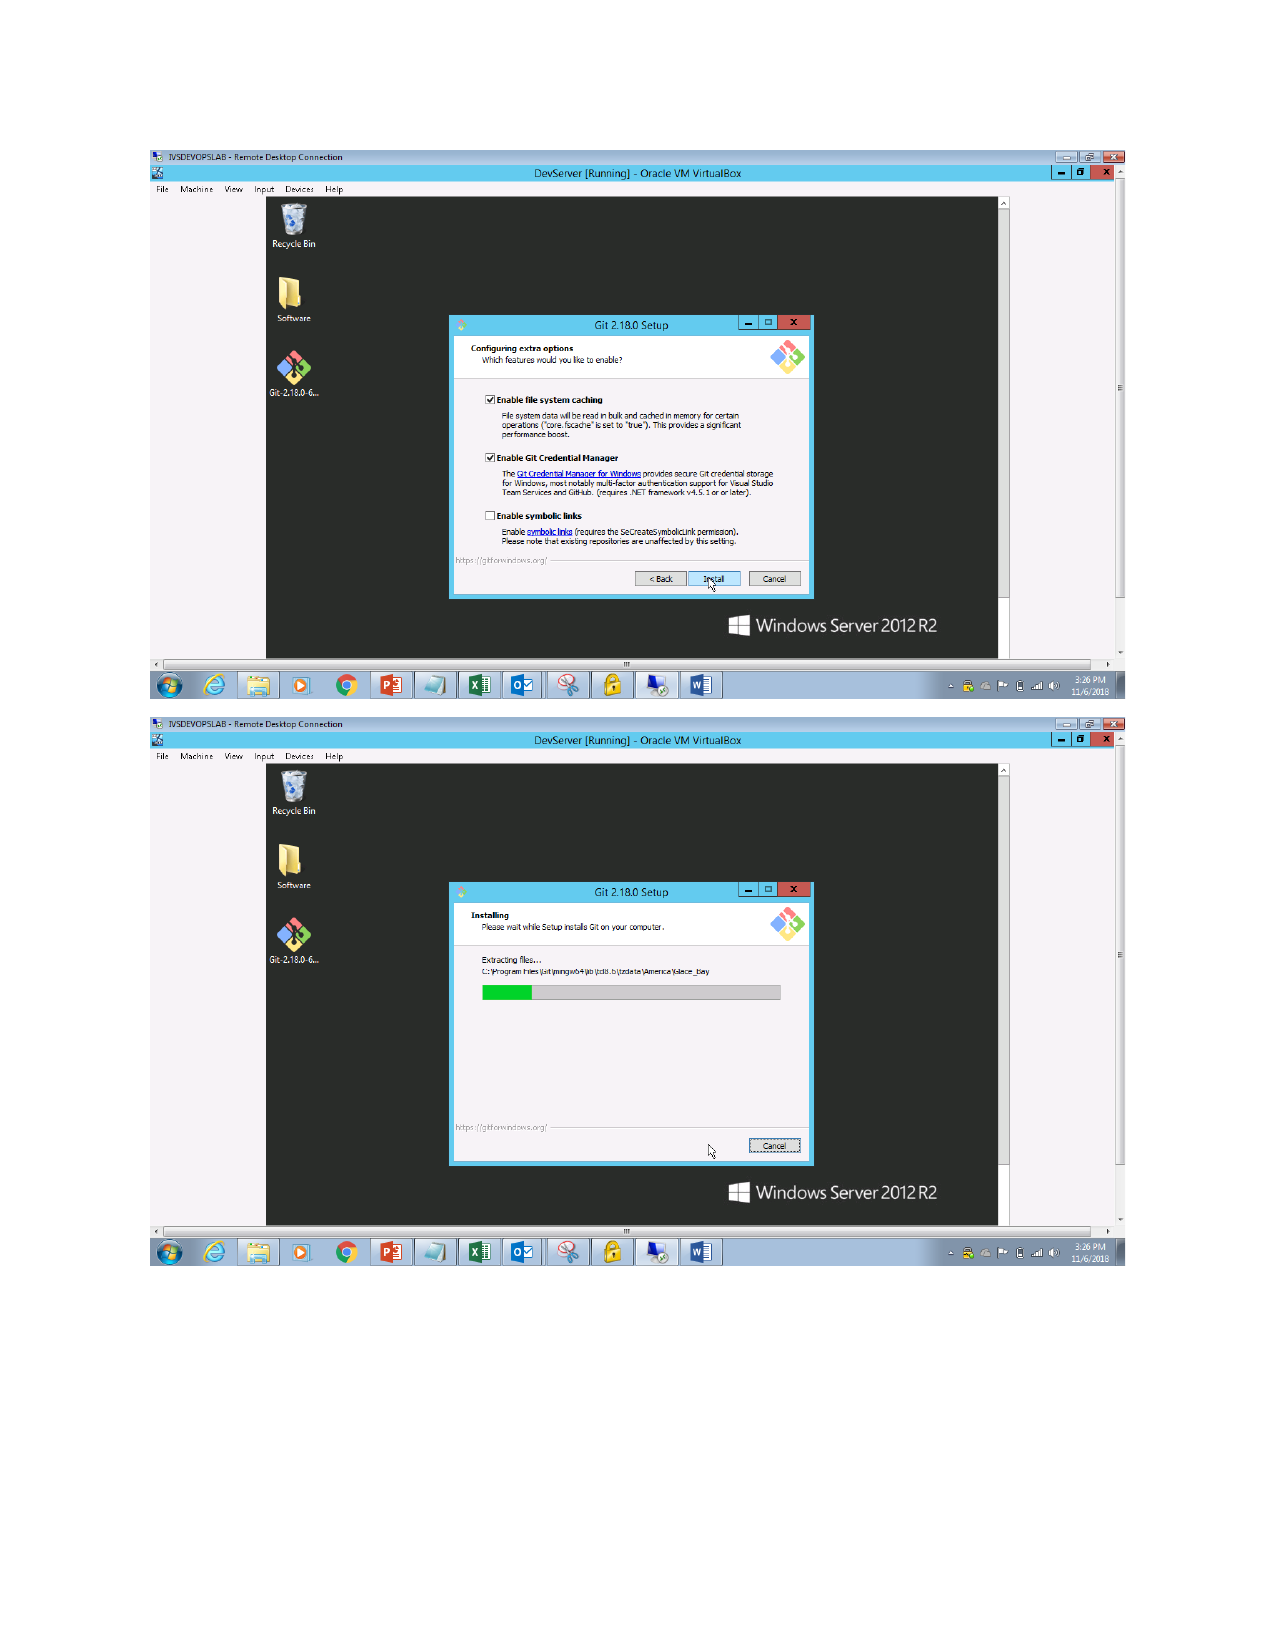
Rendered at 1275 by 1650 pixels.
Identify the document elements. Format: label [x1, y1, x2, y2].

picture [150, 150, 1125, 699]
picture [150, 717, 1125, 1266]
